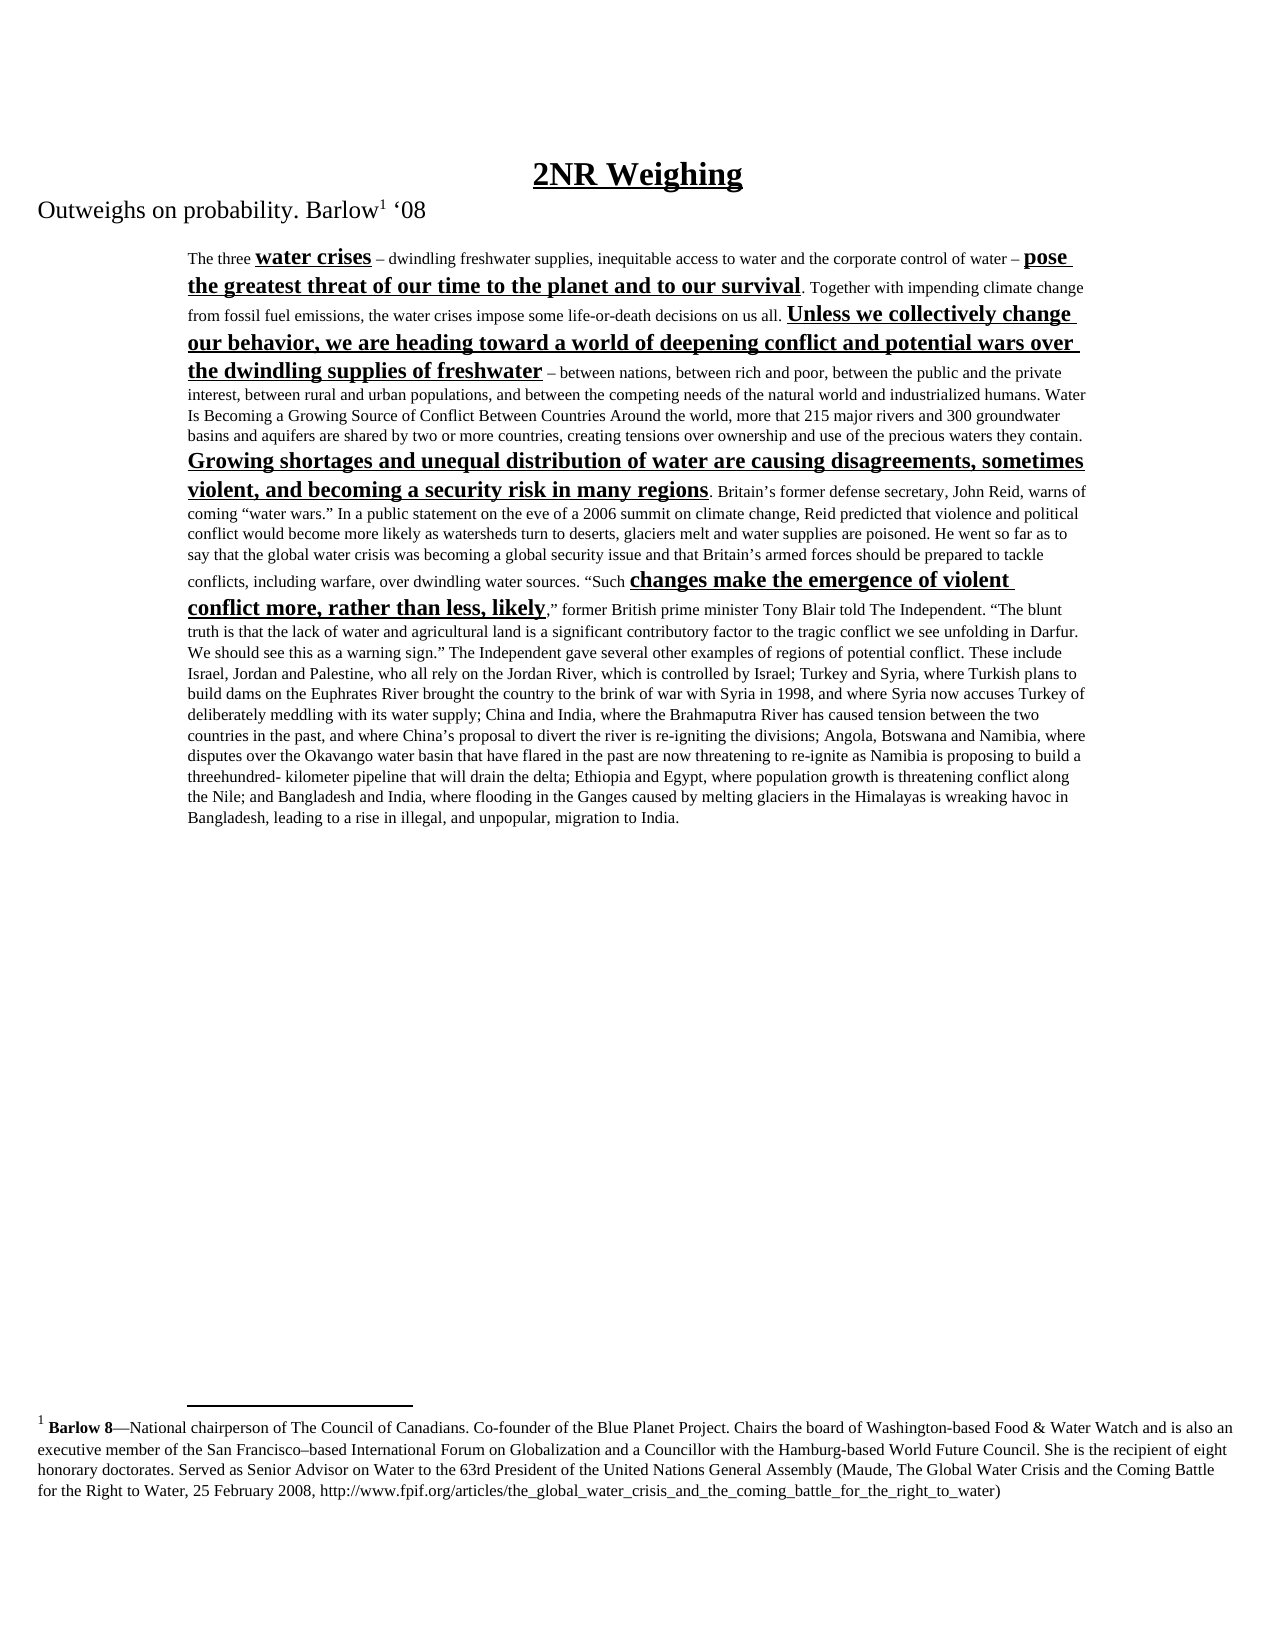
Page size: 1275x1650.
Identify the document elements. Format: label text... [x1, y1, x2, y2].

text Outweighs on probability. Barlow ‘08 [37, 196, 1237, 224]
subtitle 2NR Weighing [187, 154, 1087, 192]
text The three water crises – dwindling freshwater supplies, inequitable access to water and the corporate control of water – pose the greatest threat of our time to the planet and to our survival. Together with impending climate change from fossil fuel emissions, the water crises impose some life-or-death decisions on us all. Unless we collectively change our behavior, we are heading toward a world of deepening conflict and potential wars over the dwindling supplies of freshwater – between nations, between rich and poor, between the public and the private interest, between rural and urban populations, and between the competing needs of the natural world and industrialized humans. Water Is Becoming a Growing Source of Conflict Between Countries Around the world, more that 215 major rivers and 300 groundwater basins and aquifers are shared by two or more countries, creating tensions over ownership and use of the precious waters they contain. Growing shortages and unequal distribution of water are causing disagreements, sometimes violent, and becoming a security risk in many regions. Britain’s former defense secretary, John Reid, warns of coming “water wars.” In a public statement on the eve of a 2006 summit on climate change, Reid predicted that violence and political conflict would become more likely as watersheds turn to deserts, glaciers melt and water supplies are poisoned. He went so far as to say that the global water crisis was becoming a global security issue and that Britain’s armed forces should be prepared to tackle conflicts, including warfare, over dwindling water sources. “Such changes make the emergence of violent conflict more, rather than less, likely,” former British prime minister Tony Blair told The Independent. “The blunt truth is that the lack of water and agricultural land is a significant contributory factor to the tragic conflict we see unfolding in Darfur. We should see this as a warning sign.” The Independent gave several other examples of regions of potential conflict. These include Israel, Jordan and Palestine, who all rely on the Jordan River, which is controlled by Israel; Turkey and Syria, where Turkish plans to build dams on the Euphrates River brought the country to the brink of war with Syria in 1998, and where Syria now accuses Turkey of deliberately meddling with its water supply; China and India, where the Brahmaputra River has caused tension between the two countries in the past, and where China’s proposal to divert the river is re-igniting the divisions; Angola, Botswana and Namibia, where disputes over the Okavango water basin that have flared in the past are now threatening to re-ignite as Namibia is proposing to build a threehundred- kilometer pipeline that will drain the delta; Ethiopia and Egypt, where population growth is threatening conflict along the Nile; and Bangladesh and India, where flooding in the Ganges caused by melting glaciers in the Himalayas is wreaking havoc in Bangladesh, leading to a rise in illegal, and unpopular, migration to India. [187, 243, 1087, 827]
